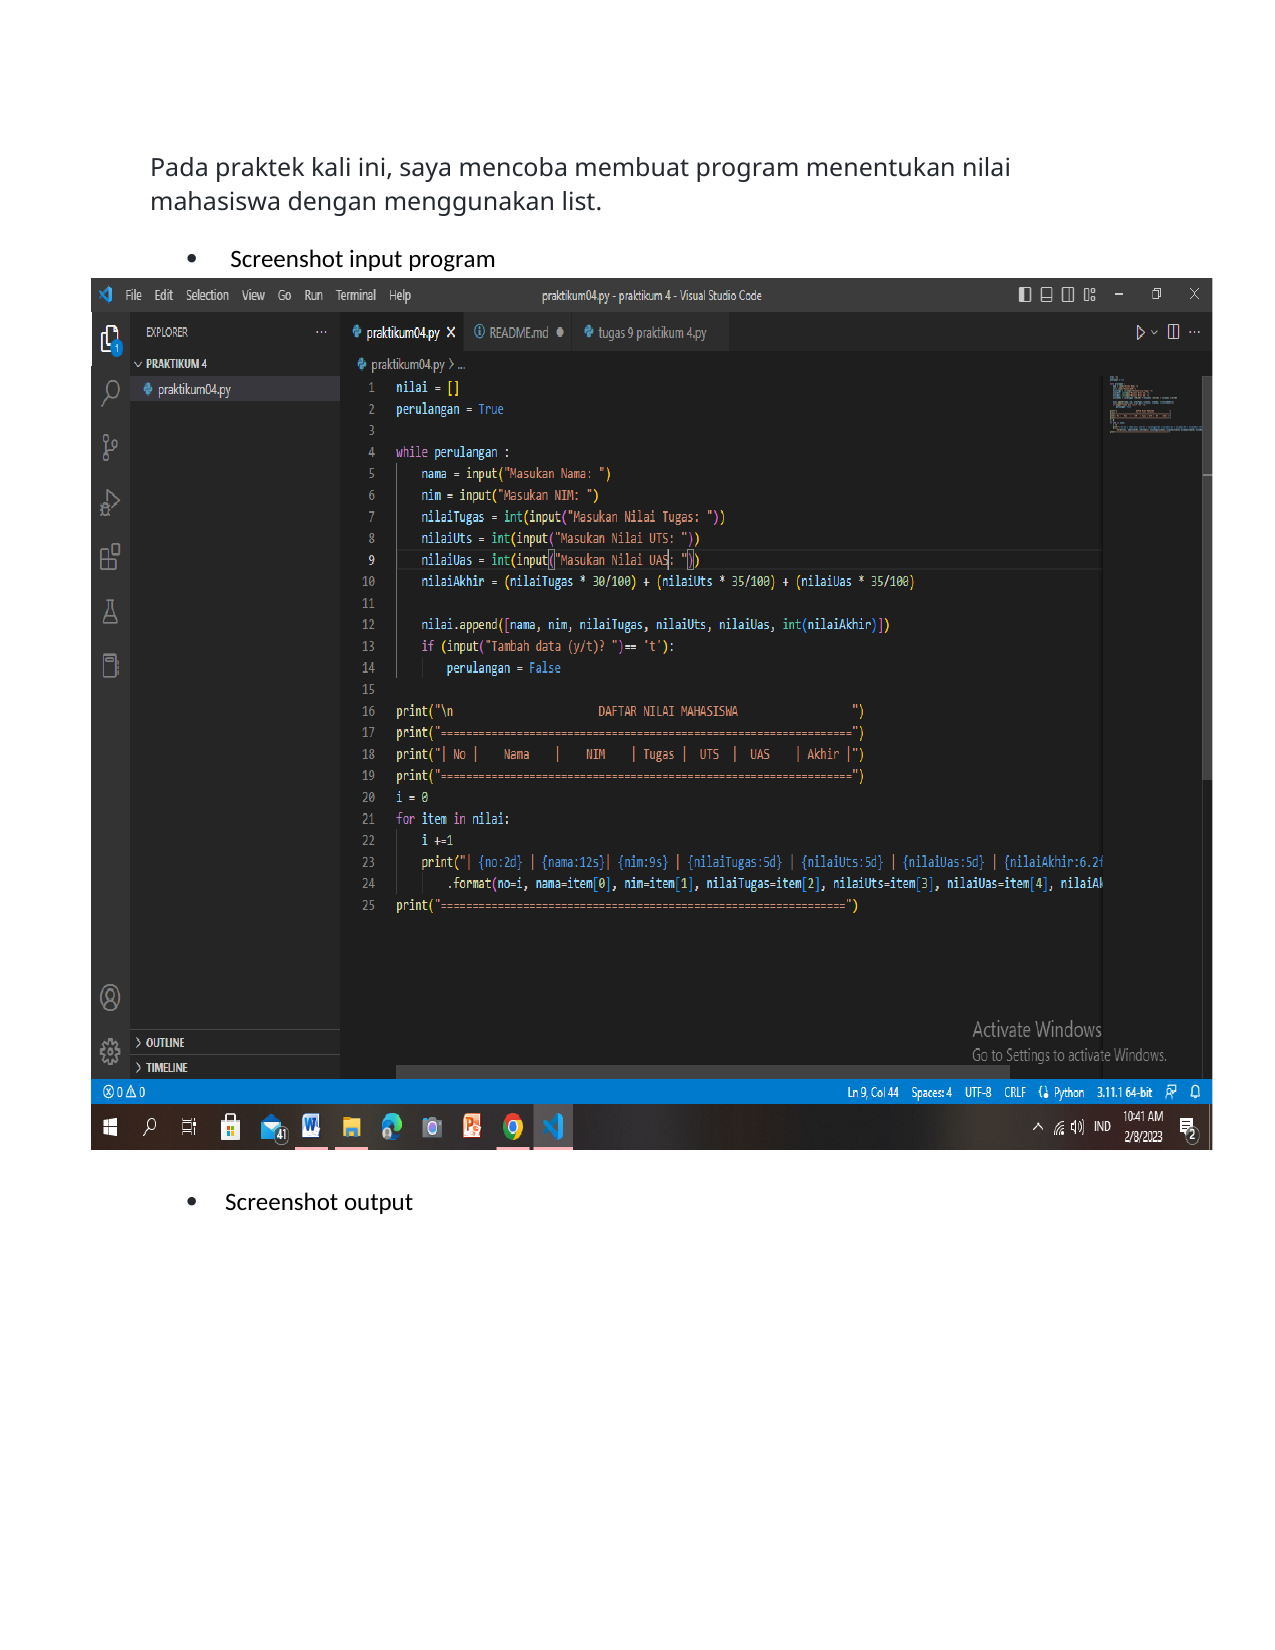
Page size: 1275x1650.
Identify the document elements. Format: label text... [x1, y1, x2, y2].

text Pada praktek kali ini, saya mencoba membuat program menentukan nilai mahasiswa dengan menggunakan list. [150, 150, 1125, 218]
list Screenshot output [187, 1186, 1125, 1216]
picture [91, 278, 1213, 1150]
list Screenshot input program [187, 243, 1125, 274]
